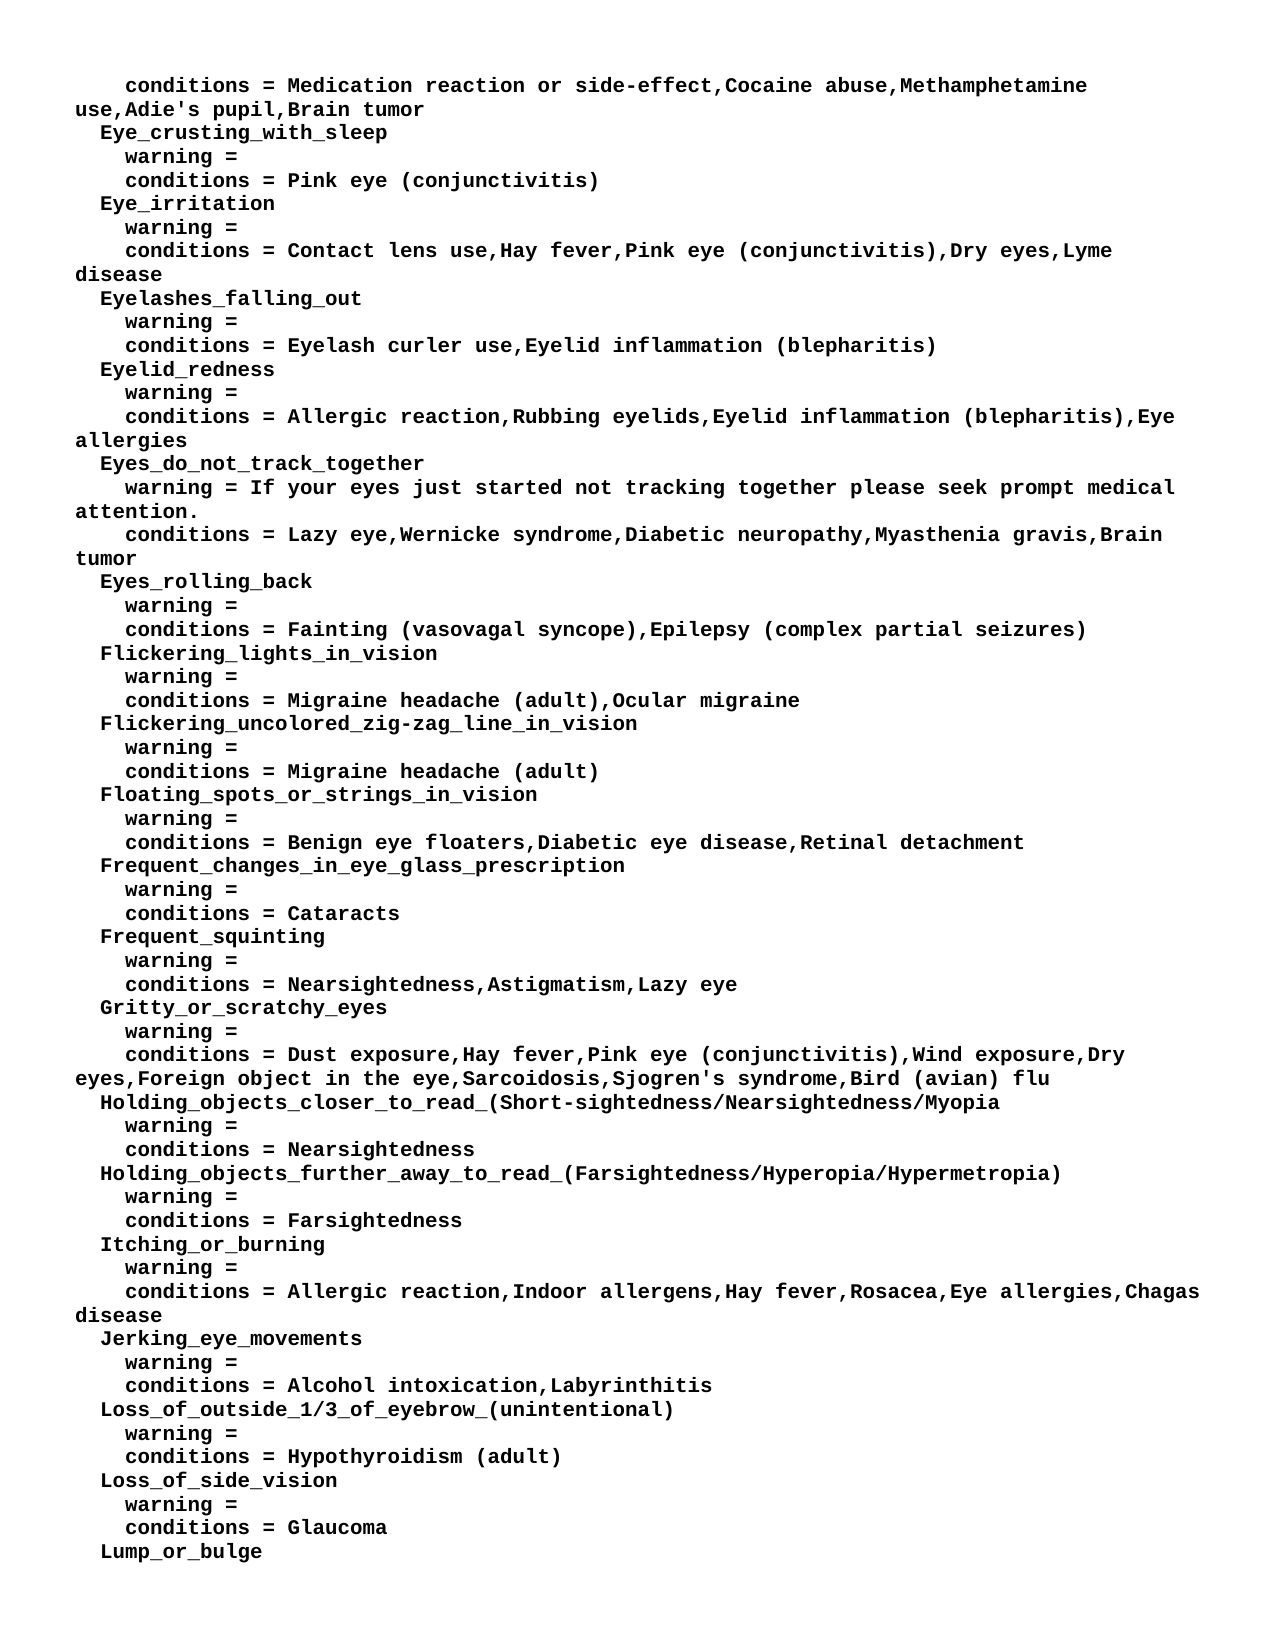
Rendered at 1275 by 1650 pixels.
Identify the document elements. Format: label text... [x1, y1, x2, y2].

text Loss_of_side_vision [75, 1470, 1200, 1494]
text warning = [75, 1021, 1200, 1044]
text conditions = Hypothyroidism (adult) [75, 1446, 1200, 1470]
text warning = [75, 595, 1200, 619]
text Holding_objects_further_away_to_read_(Farsightedness/Hyperopia/Hypermetropia) [75, 1163, 1200, 1186]
text Frequent_squinting [75, 926, 1200, 950]
text conditions = Dust exposure,Hay fever,Pink eye (conjunctivitis),Wind exposure,Dry eyes,Foreign object in the eye,Sarcoidosis,Sjogren's syndrome,Bird (avian) flu [75, 1044, 1200, 1092]
text conditions = Pink eye (conjunctivitis) [75, 169, 1200, 193]
text Eyelashes_falling_out [75, 288, 1200, 311]
text warning = [75, 1494, 1200, 1517]
text Lump_or_bulge [75, 1541, 1200, 1565]
text warning = [75, 1186, 1200, 1210]
text conditions = Cataracts [75, 903, 1200, 926]
text warning = [75, 808, 1200, 832]
text warning = [75, 737, 1200, 761]
text Loss_of_outside_1/3_of_eyebrow_(unintentional) [75, 1399, 1200, 1423]
text conditions = Nearsightedness,Astigmatism,Lazy eye [75, 973, 1200, 997]
text conditions = Farsightedness [75, 1210, 1200, 1234]
text conditions = Lazy eye,Wernicke syndrome,Diabetic neuropathy,Myasthenia gravis,Brain tumor [75, 524, 1200, 572]
text warning = [75, 1352, 1200, 1376]
text warning = [75, 146, 1200, 169]
text Holding_objects_closer_to_read_(Short-sightedness/Nearsightedness/Myopia [75, 1092, 1200, 1115]
text conditions = Alcohol intoxication,Labyrinthitis [75, 1376, 1200, 1399]
text warning = [75, 950, 1200, 973]
text conditions = Nearsightedness [75, 1139, 1200, 1163]
text Itching_or_burning [75, 1234, 1200, 1257]
text Eye_irritation [75, 193, 1200, 217]
text warning = [75, 879, 1200, 903]
text Frequent_changes_in_eye_glass_prescription [75, 855, 1200, 879]
text conditions = Medication reaction or side-effect,Cocaine abuse,Methamphetamine use,Adie's pupil,Brain tumor [75, 75, 1200, 122]
text Eye_crusting_with_sleep [75, 122, 1200, 146]
text warning = [75, 382, 1200, 406]
text warning = [75, 1257, 1200, 1281]
text conditions = Glaucoma [75, 1517, 1200, 1541]
text Gritty_or_scratchy_eyes [75, 997, 1200, 1021]
text Flickering_uncolored_zig-zag_line_in_vision [75, 713, 1200, 737]
text conditions = Allergic reaction,Indoor allergens,Hay fever,Rosacea,Eye allergies,Chagas disease [75, 1281, 1200, 1328]
text conditions = Migraine headache (adult),Ocular migraine [75, 690, 1200, 713]
text conditions = Contact lens use,Hay fever,Pink eye (conjunctivitis),Dry eyes,Lyme disease [75, 241, 1200, 288]
text warning = [75, 217, 1200, 241]
text warning = [75, 666, 1200, 690]
text Jerking_eye_movements [75, 1328, 1200, 1352]
text conditions = Allergic reaction,Rubbing eyelids,Eyelid inflammation (blepharitis),Eye allergies [75, 406, 1200, 453]
text Eyes_do_not_track_together [75, 453, 1200, 477]
text Eyes_rolling_back [75, 572, 1200, 595]
text conditions = Migraine headache (adult) [75, 761, 1200, 784]
text warning = If your eyes just started not tracking together please seek prompt medical attention. [75, 477, 1200, 524]
text Flickering_lights_in_vision [75, 642, 1200, 666]
text warning = [75, 311, 1200, 335]
text warning = [75, 1423, 1200, 1446]
text conditions = Benign eye floaters,Diabetic eye disease,Retinal detachment [75, 832, 1200, 855]
text Floating_spots_or_strings_in_vision [75, 784, 1200, 808]
text conditions = Eyelash curler use,Eyelid inflammation (blepharitis) [75, 335, 1200, 359]
text conditions = Fainting (vasovagal syncope),Epilepsy (complex partial seizures) [75, 619, 1200, 642]
text warning = [75, 1115, 1200, 1139]
text Eyelid_redness [75, 359, 1200, 382]
